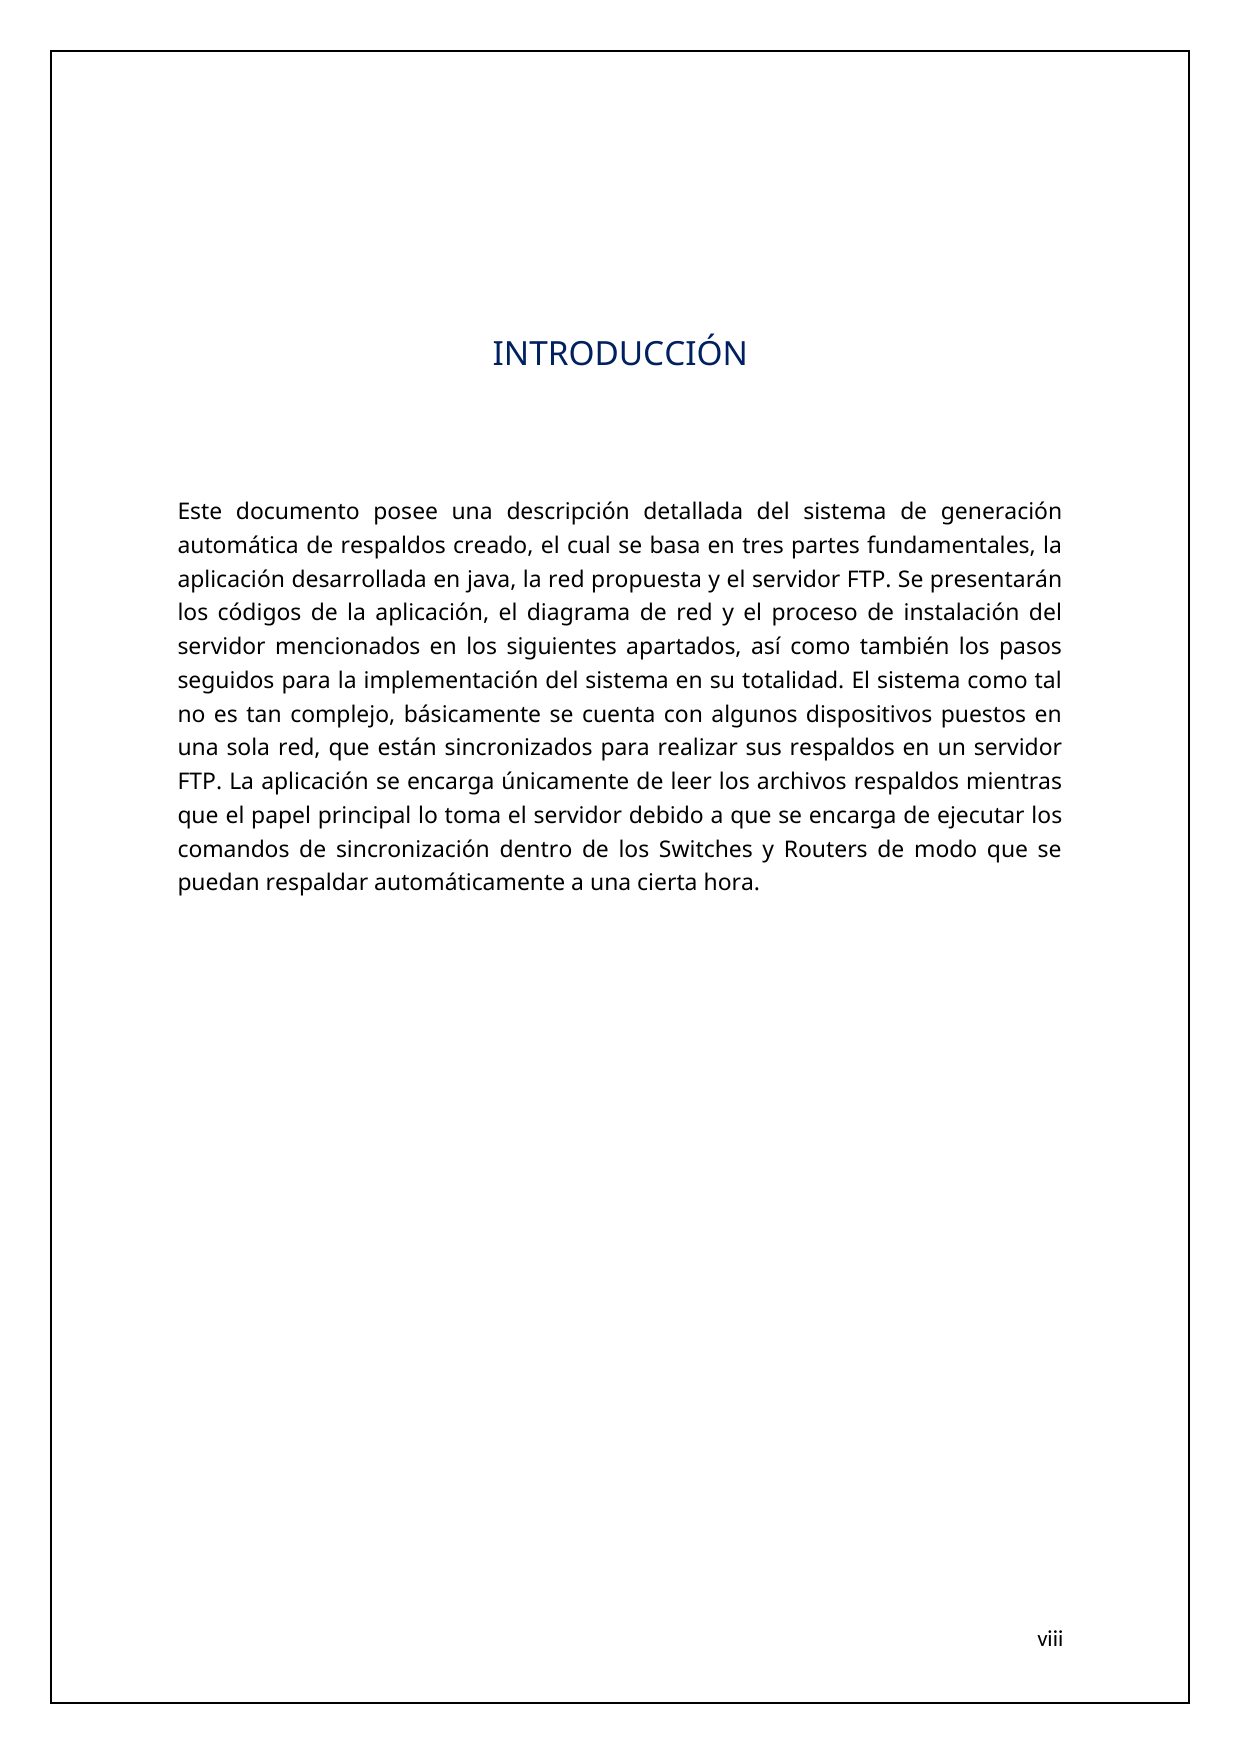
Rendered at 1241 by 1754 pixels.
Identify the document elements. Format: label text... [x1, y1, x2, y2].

subtitle INTRODUCCIÓN [177, 330, 1063, 375]
text Este documento posee una descripción detallada del sistema de generación automática de respaldos creado, el cual se basa en tres partes fundamentales, la aplicación desarrollada en java, la red propuesta y el servidor FTP. Se presentarán los códigos de la aplicación, el diagrama de red y el proceso de instalación del servidor mencionados en los siguientes apartados, así como también los pasos seguidos para la implementación del sistema en su totalidad. El sistema como tal no es tan complejo, básicamente se cuenta con algunos dispositivos puestos en una sola red, que están sincronizados para realizar sus respaldos en un servidor FTP. La aplicación se encarga únicamente de leer los archivos respaldos mientras que el papel principal lo toma el servidor debido a que se encarga de ejecutar los comandos de sincronización dentro de los Switches y Routers de modo que se puedan respaldar automáticamente a una cierta hora. [177, 495, 1063, 897]
